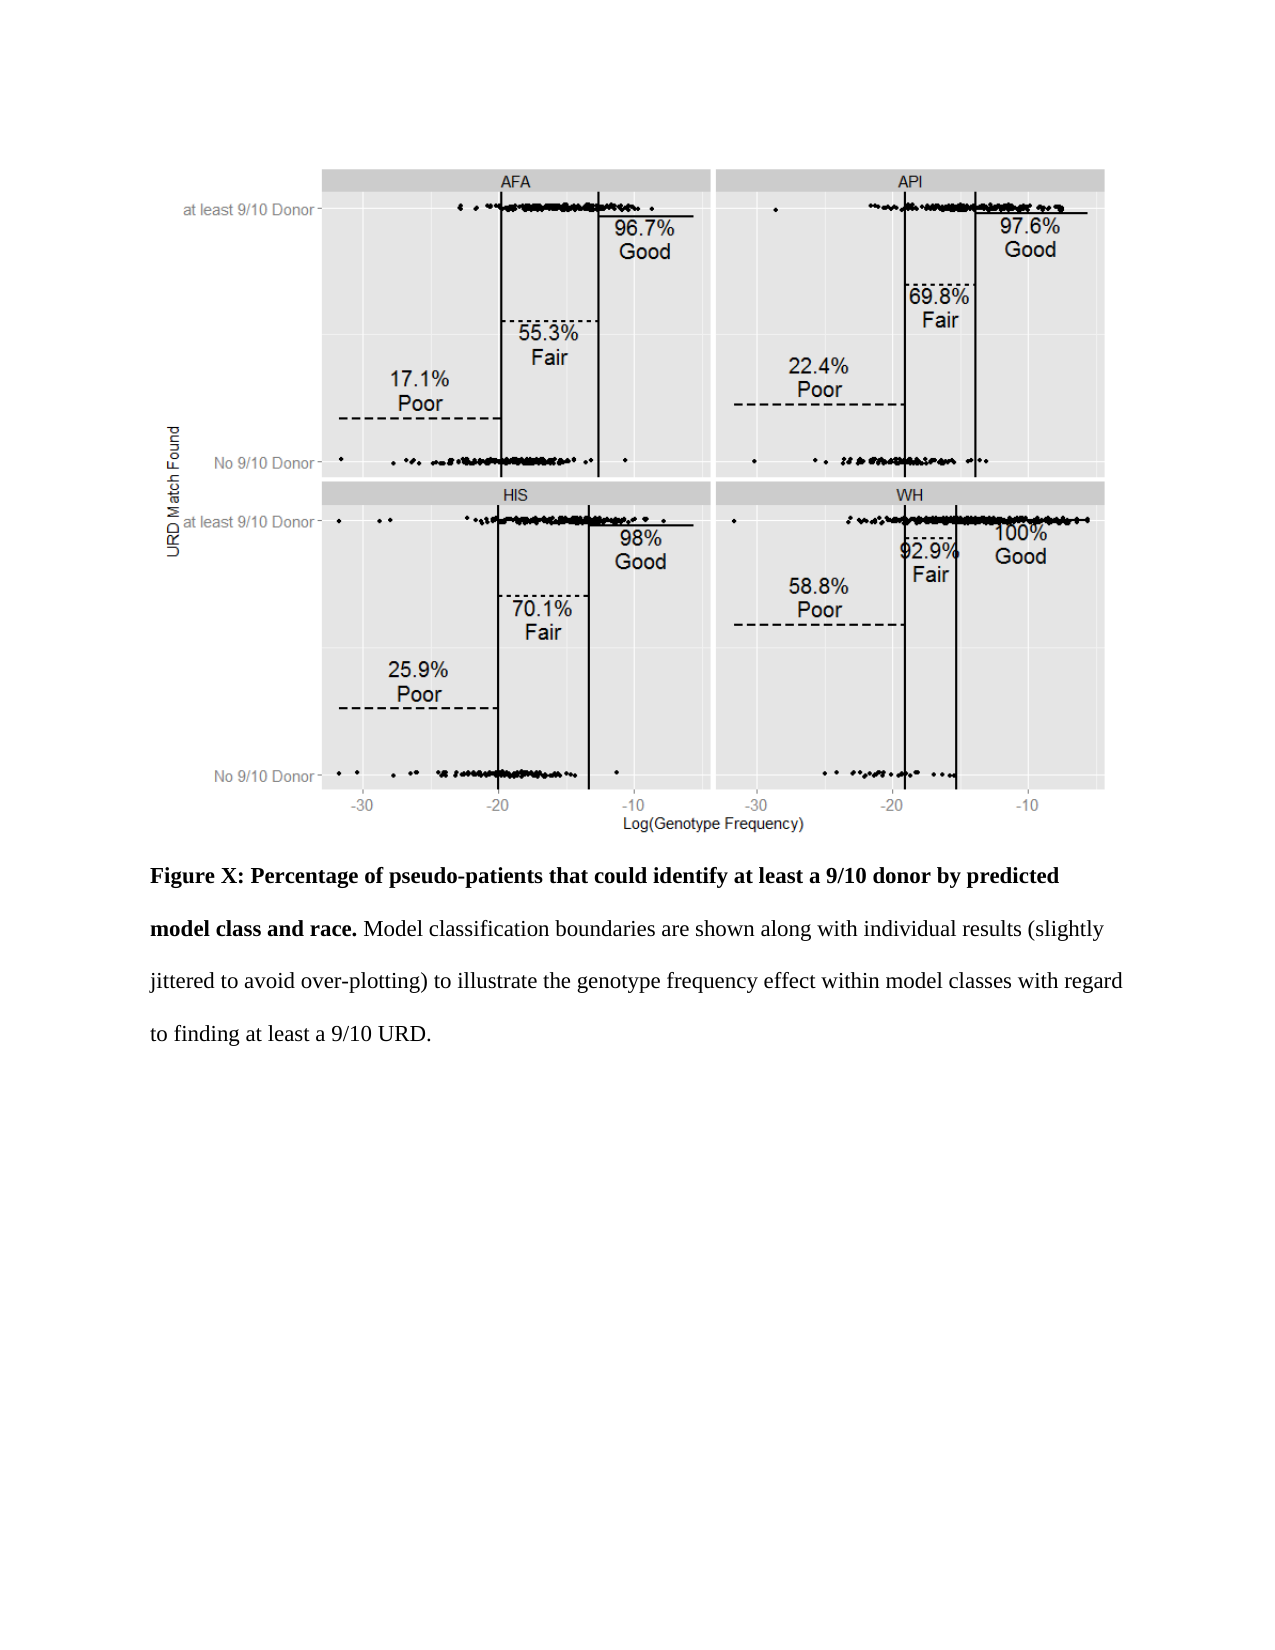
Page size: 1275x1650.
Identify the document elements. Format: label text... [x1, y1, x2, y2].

text Figure X: Percentage of pseudo-patients that could identify at least a 9/10 donor by predicted model class and race. Model classification boundaries are shown along with individual results (slightly jittered to avoid over-plotting) to illustrate the genotype frequency effect within model classes with regard to finding at least a 9/10 URD. [150, 862, 1125, 1047]
picture [150, 150, 1125, 844]
